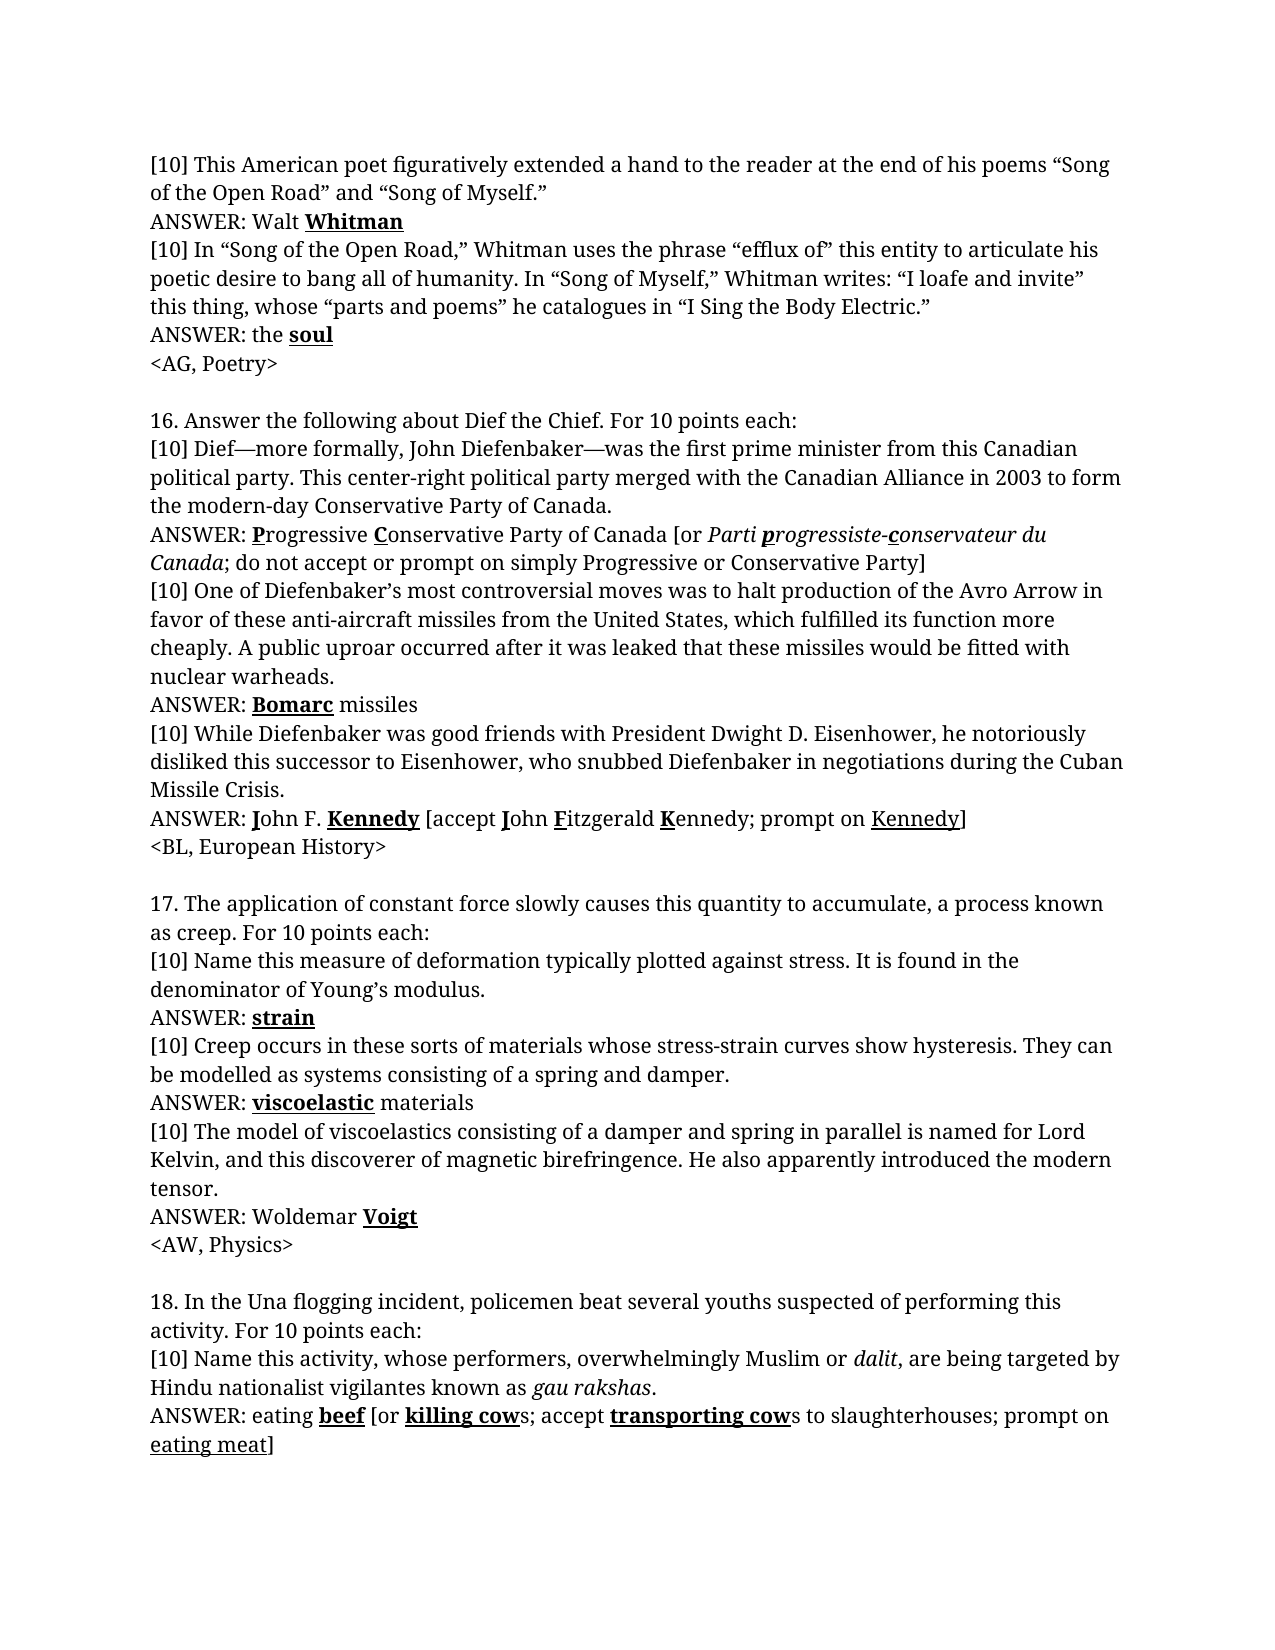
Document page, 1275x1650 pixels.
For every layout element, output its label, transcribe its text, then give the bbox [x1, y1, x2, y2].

text [10] One of Diefenbaker’s most controversial moves was to halt production of the Avro Arrow in favor of these anti-aircraft missiles from the United States, which fulfilled its function more cheaply. A public uproar occurred after it was leaked that these missiles would be fitted with nuclear warheads. [150, 577, 1125, 690]
text 16. Answer the following about Dief the Chief. For 10 points each: [150, 406, 1125, 434]
text [10] The model of viscoelastics consisting of a damper and spring in parallel is named for Lord Kelvin, and this discoverer of magnetic birefringence. He also apparently introduced the modern tensor. [150, 1117, 1125, 1202]
text [10] While Diefenbaker was good friends with President Dwight D. Eisenhower, he notoriously disliked this successor to Eisenhower, who snubbed Diefenbaker in negotiations during the Cuban Missile Crisis. [150, 719, 1125, 804]
text <BL, European History> [150, 832, 1125, 861]
text ANSWER: viscoelastic materials [150, 1088, 1125, 1117]
text ANSWER: eating beef [or killing cows; accept transporting cows to slaughterhouses; prompt on eating meat] [150, 1401, 1125, 1458]
text ANSWER: Woldemar Voigt [150, 1202, 1125, 1231]
text ANSWER: John F. Kennedy [accept John Fitzgerald Kennedy; prompt on Kennedy] [150, 804, 1125, 832]
text [10] Dief—more formally, John Diefenbaker—was the first prime minister from this Canadian political party. This center-right political party merged with the Canadian Alliance in 2003 to form the modern-day Conservative Party of Canada. [150, 434, 1125, 520]
text <AG, Poetry> [150, 349, 1125, 377]
text [10] Name this measure of deformation typically plotted against stress. It is found in the denominator of Young’s modulus. [150, 946, 1125, 1003]
text ANSWER: Walt Whitman [150, 207, 1125, 235]
text 18. In the Una flogging incident, policemen beat several youths suspected of performing this activity. For 10 points each: [150, 1287, 1125, 1344]
text [10] In “Song of the Open Road,” Whitman uses the phrase “efflux of” this entity to articulate his poetic desire to bang all of humanity. In “Song of Myself,” Whitman writes: “I loafe and invite” this thing, whose “parts and poems” he catalogues in “I Sing the Body Electric.” [150, 235, 1125, 321]
text [10] Creep occurs in these sorts of materials whose stress-strain curves show hysteresis. They can be modelled as systems consisting of a spring and damper. [150, 1032, 1125, 1088]
text ANSWER: Bomarc missiles [150, 690, 1125, 719]
text ANSWER: the soul [150, 321, 1125, 349]
text <AW, Physics> [150, 1231, 1125, 1259]
text [10] Name this activity, whose performers, overwhelmingly Muslim or dalit, are being targeted by Hindu nationalist vigilantes known as gau rakshas. [150, 1344, 1125, 1401]
text ANSWER: Progressive Conservative Party of Canada [or Parti progressiste-conservateur du Canada; do not accept or prompt on simply Progressive or Conservative Party] [150, 520, 1125, 577]
text 17. The application of constant force slowly causes this quantity to accumulate, a process known as creep. For 10 points each: [150, 889, 1125, 946]
text ANSWER: strain [150, 1003, 1125, 1032]
text [10] This American poet figuratively extended a hand to the reader at the end of his poems “Song of the Open Road” and “Song of Myself.” [150, 150, 1125, 207]
